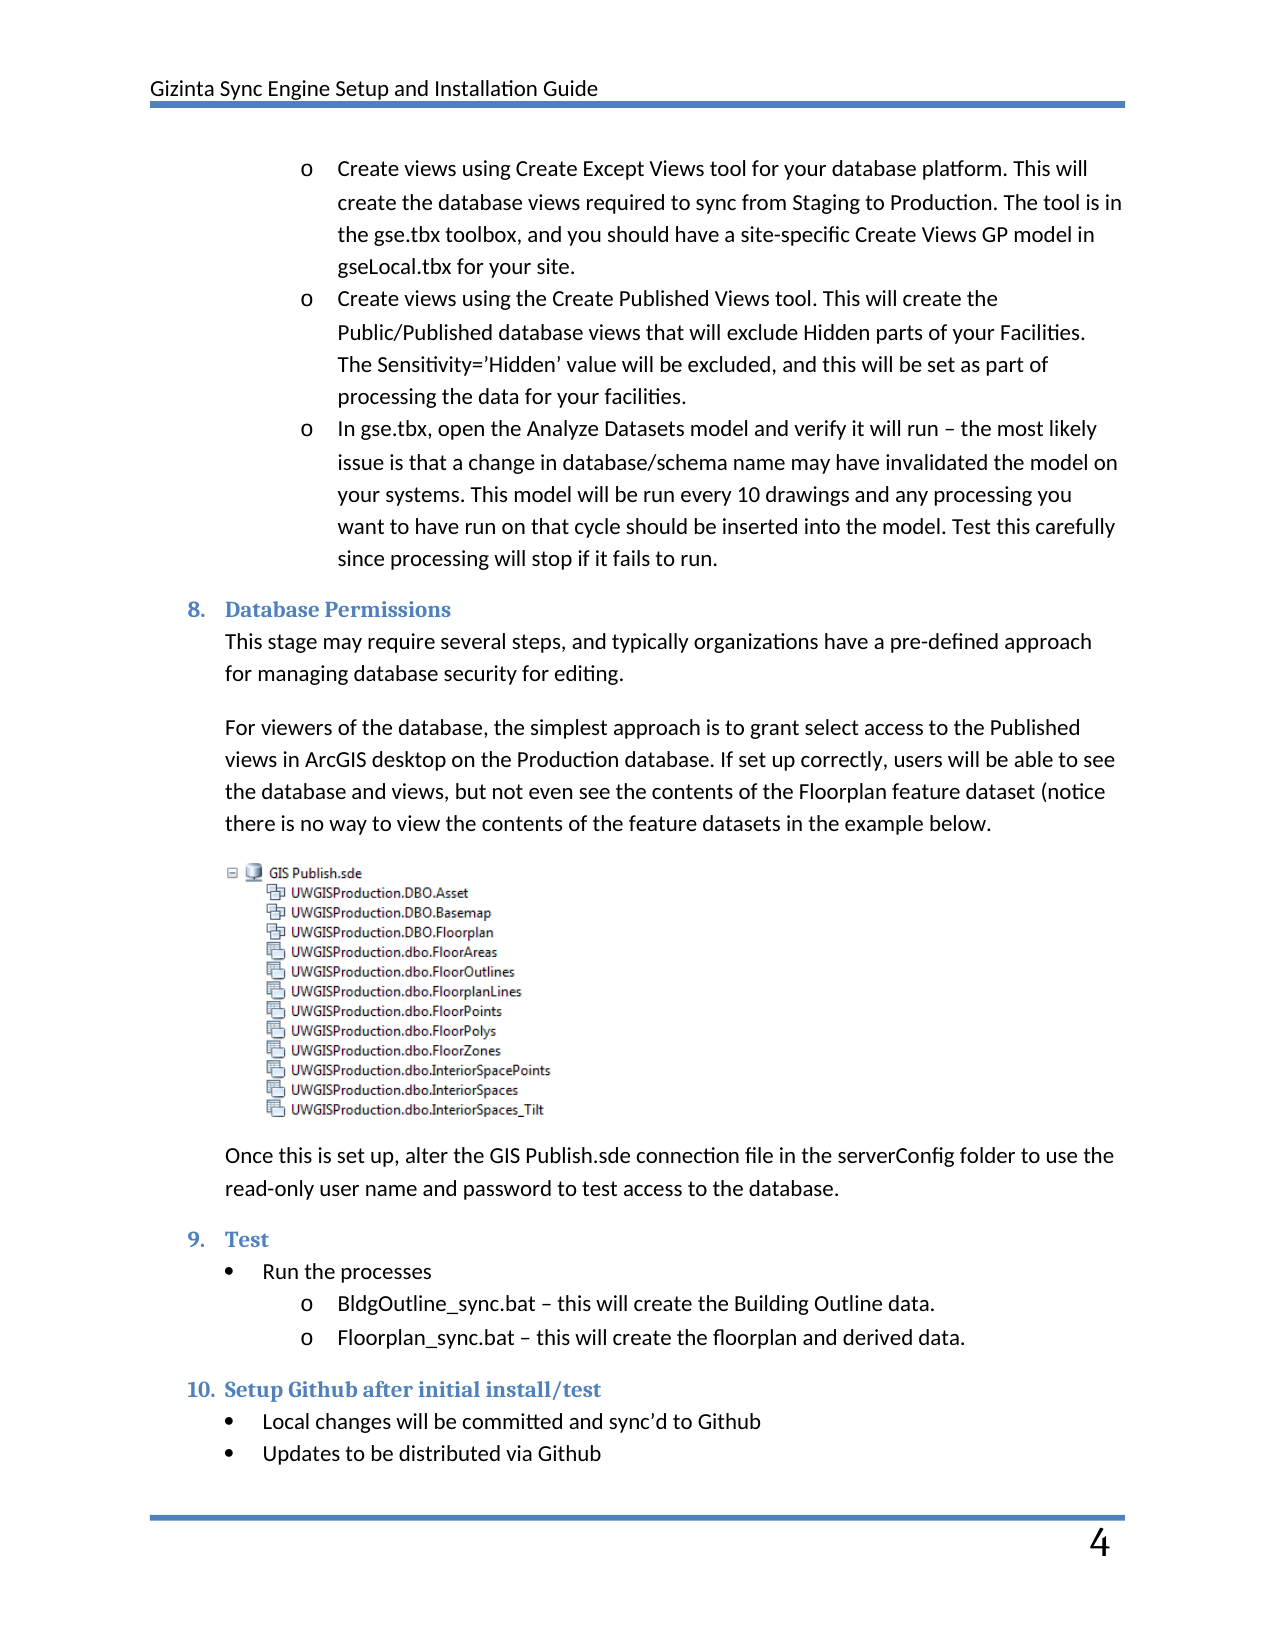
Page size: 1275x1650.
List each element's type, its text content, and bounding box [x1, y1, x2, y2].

list Create views using Create Except Views tool for your database platform. This will create the database views required to sync from Staging to Production. The tool is in the gse.tbx toolbox, and you should have a site-specific Create Views GP model in gseLocal.tbx for your site. [300, 154, 1125, 280]
picture [150, 101, 1125, 108]
text For viewers of the database, the simplest approach is to grant select access to the Published views in ArcGIS desktop on the Production database. If set up correctly, users will be able to see the database and views, but not even see the contents of the Floorplan feature dataset (notice there is no way to view the contents of the feature datasets in the example below. [225, 713, 1125, 837]
list Run the processes [225, 1257, 1125, 1285]
text Once this is set up, alter the GIS Publish.sde connection file in the serverConfig folder to use the read-only user name and password to test access to the database. [225, 1142, 1125, 1202]
subtitle Test [187, 1227, 1125, 1253]
list In gse.tbx, open the Analyze Datasets model and verify it will run – the most likely issue is that a change in database/schema name may have invalidated the model on your systems. This model will be run every 10 drawings and any processing you want to have run on that cycle should be inserted into the model. Test this carefully since processing will stop if it fails to run. [300, 414, 1125, 572]
list Floorplan_sync.bat – this will create the floorplan and derived data. [300, 1323, 1125, 1352]
text This stage may require several steps, and typically organizations have a pre-defined approach for managing database security for editing. [225, 627, 1125, 688]
subtitle Database Permissions [187, 597, 1125, 623]
list BldgOutline_sync.bat – this will create the Building Outline data. [300, 1289, 1125, 1318]
list Updates to be distributed via Github [225, 1439, 1125, 1467]
subtitle Setup Github after initial install/test [187, 1377, 1125, 1403]
list Create views using the Create Published Views tool. This will create the Public/Published database views that will exclude Hidden parts of your Facilities. The Sensitivity=’Hidden’ value will be excluded, and this will be set as part of processing the data for your facilities. [300, 284, 1125, 410]
list Local changes will be committed and sync’d to Github [225, 1407, 1125, 1435]
picture [225, 862, 554, 1117]
